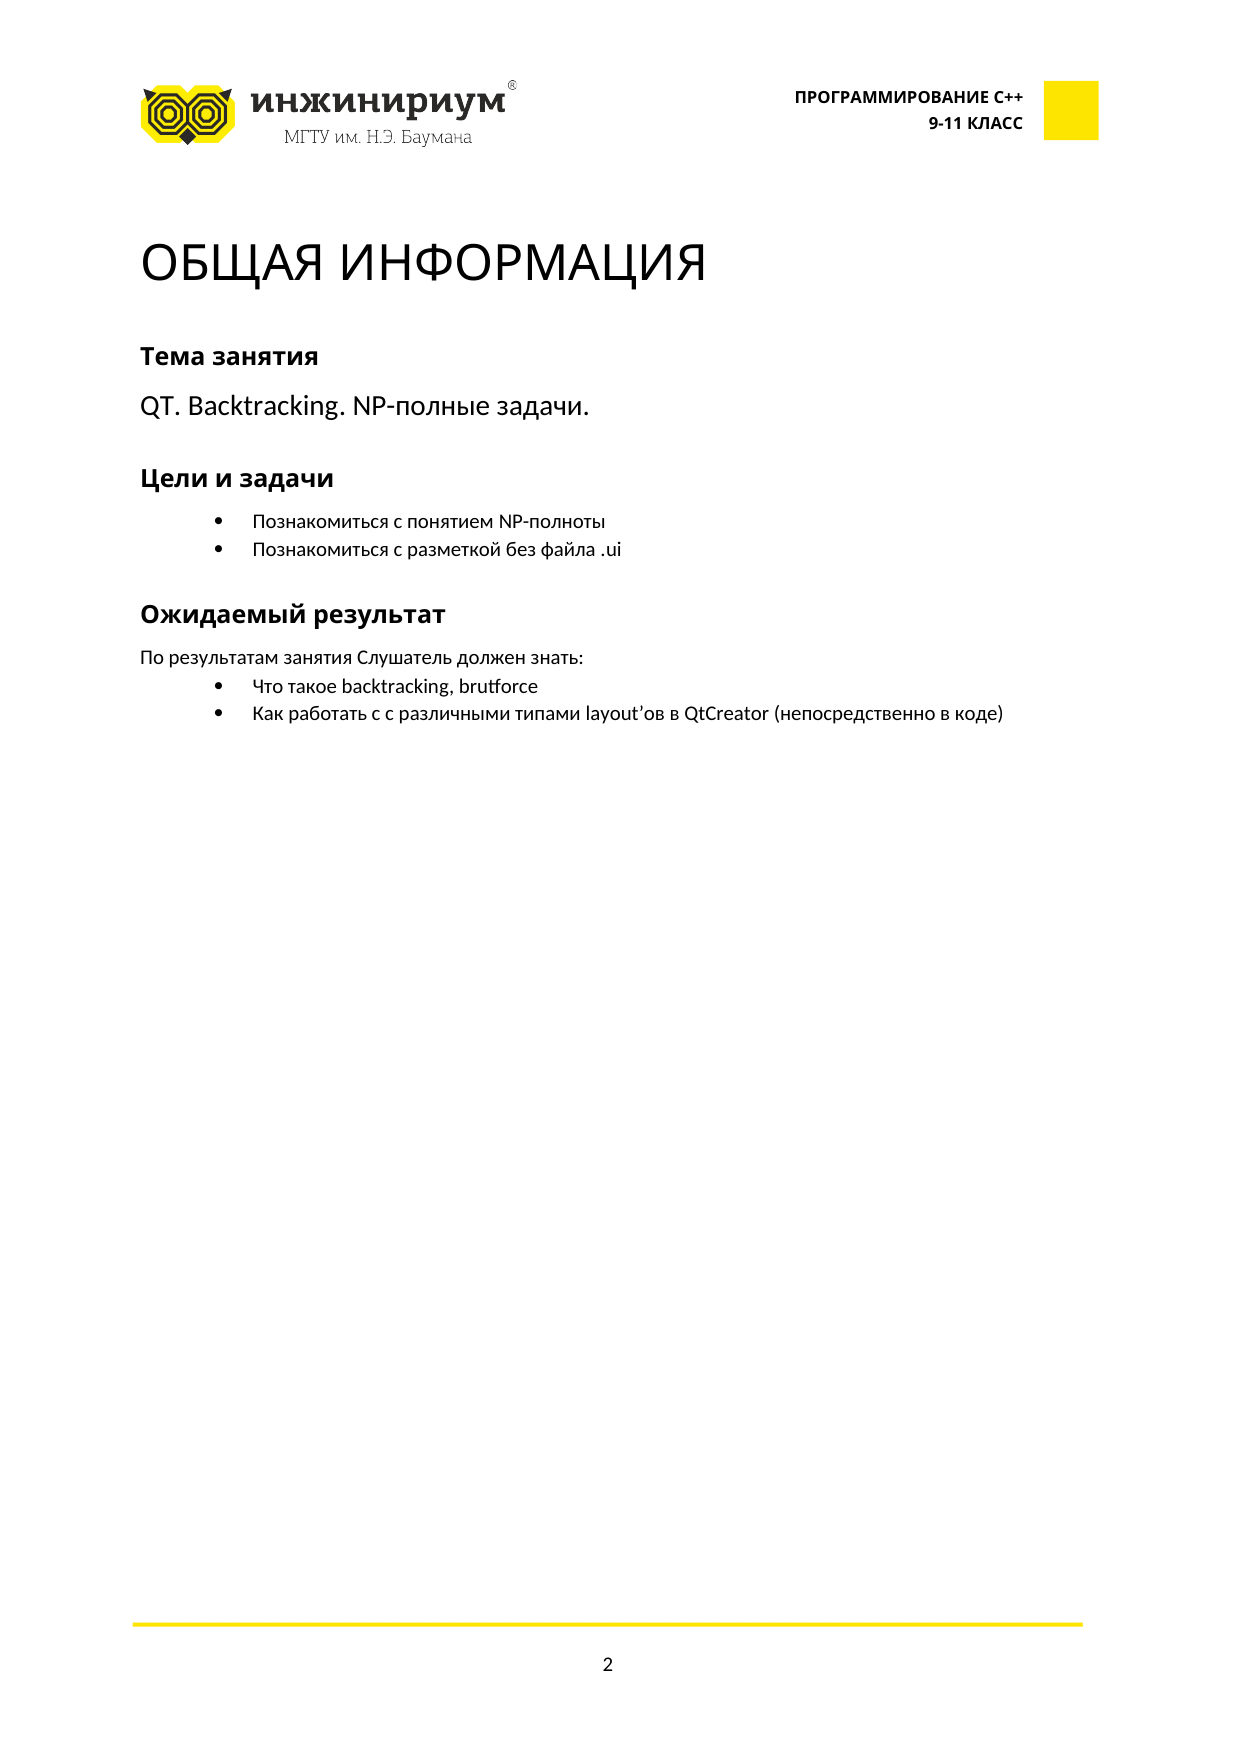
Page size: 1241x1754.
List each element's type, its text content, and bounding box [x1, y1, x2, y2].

list Что такое backtracking, brutforce [215, 673, 1090, 698]
picture [132, 1622, 1083, 1627]
list Как работать с с различными типами layout’ов в QtCreator (непосредственно в коде) [215, 701, 1090, 726]
subtitle Тема занятия [140, 339, 1090, 373]
picture [140, 80, 517, 147]
text QT. Backtracking. NP-полные задачи. [140, 387, 1090, 422]
subtitle Ожидаемый результат [140, 596, 1090, 631]
subtitle Цели и задачи [140, 461, 1090, 495]
text По результатам занятия Слушатель должен знать: [140, 644, 1090, 669]
list Познакомиться с понятием NP-полноты [215, 508, 1090, 534]
subtitle ОБЩАЯ ИНФОРМАЦИЯ [140, 227, 1090, 296]
list Познакомиться с разметкой без файла .ui [215, 536, 1090, 561]
